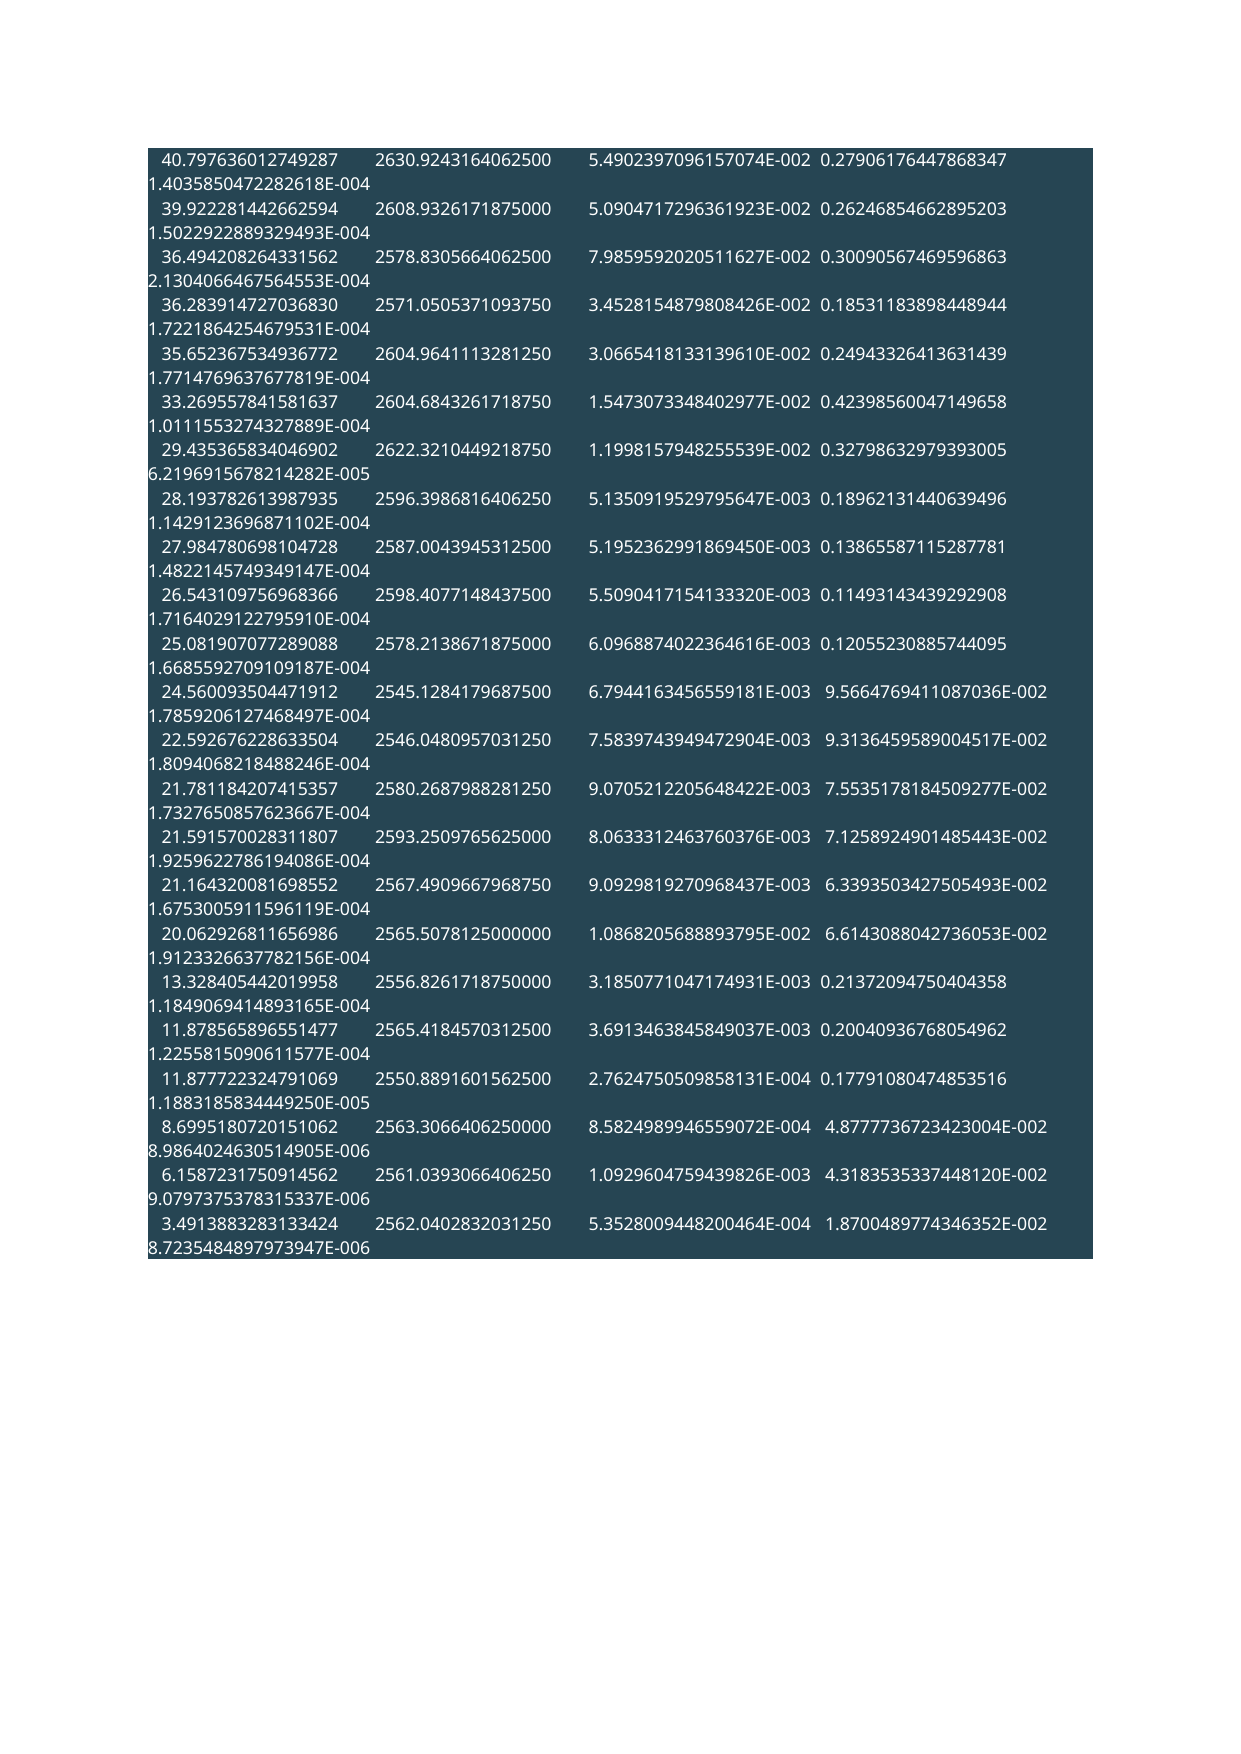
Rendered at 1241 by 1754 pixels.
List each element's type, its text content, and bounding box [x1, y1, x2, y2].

text 36.283914727036830 2571.0505371093750 3.4528154879808426E-002 0.18531183898448944 1.7221864254679531E-004 [148, 293, 1093, 341]
text 11.877722324791069 2550.8891601562500 2.7624750509858131E-004 0.17791080474853516 1.1883185834449250E-005 [148, 1066, 1093, 1114]
text 13.328405442019958 2556.8261718750000 3.1850771047174931E-003 0.21372094750404358 1.1849069414893165E-004 [148, 969, 1093, 1018]
text 26.543109756968366 2598.4077148437500 5.5090417154133320E-003 0.11493143439292908 1.7164029122795910E-004 [148, 583, 1093, 631]
text 20.062926811656986 2565.5078125000000 1.0868205688893795E-002 6.6143088042736053E-002 1.9123326637782156E-004 [148, 921, 1093, 969]
text 27.984780698104728 2587.0043945312500 5.1952362991869450E-003 0.13865587115287781 1.4822145749349147E-004 [148, 534, 1093, 583]
text 39.922281442662594 2608.9326171875000 5.0904717296361923E-002 0.26246854662895203 1.5022922889329493E-004 [148, 196, 1093, 244]
text 21.591570028311807 2593.2509765625000 8.0633312463760376E-003 7.1258924901485443E-002 1.9259622786194086E-004 [148, 824, 1093, 873]
text 33.269557841581637 2604.6843261718750 1.5473073348402977E-002 0.42398560047149658 1.0111553274327889E-004 [148, 389, 1093, 438]
text 25.081907077289088 2578.2138671875000 6.0968874022364616E-003 0.12055230885744095 1.6685592709109187E-004 [148, 631, 1093, 679]
text 6.1587231750914562 2561.0393066406250 1.0929604759439826E-003 4.3183535337448120E-002 9.0797375378315337E-006 [148, 1163, 1093, 1211]
text 3.4913883283133424 2562.0402832031250 5.3528009448200464E-004 1.8700489774346352E-002 8.7235484897973947E-006 [148, 1211, 1093, 1259]
text 28.193782613987935 2596.3986816406250 5.1350919529795647E-003 0.18962131440639496 1.1429123696871102E-004 [148, 486, 1093, 534]
text 40.797636012749287 2630.9243164062500 5.4902397096157074E-002 0.27906176447868347 1.4035850472282618E-004 [148, 148, 1093, 196]
text 22.592676228633504 2546.0480957031250 7.5839743949472904E-003 9.3136459589004517E-002 1.8094068218488246E-004 [148, 728, 1093, 776]
text 24.560093504471912 2545.1284179687500 6.7944163456559181E-003 9.5664769411087036E-002 1.7859206127468497E-004 [148, 679, 1093, 728]
text 29.435365834046902 2622.3210449218750 1.1998157948255539E-002 0.32798632979393005 6.2196915678214282E-005 [148, 438, 1093, 486]
text 35.652367534936772 2604.9641113281250 3.0665418133139610E-002 0.24943326413631439 1.7714769637677819E-004 [148, 341, 1093, 389]
text 21.164320081698552 2567.4909667968750 9.0929819270968437E-003 6.3393503427505493E-002 1.6753005911596119E-004 [148, 873, 1093, 921]
text 21.781184207415357 2580.2687988281250 9.0705212205648422E-003 7.5535178184509277E-002 1.7327650857623667E-004 [148, 776, 1093, 824]
text 8.6995180720151062 2563.3066406250000 8.5824989946559072E-004 4.8777736723423004E-002 8.9864024630514905E-006 [148, 1114, 1093, 1163]
text 11.878565896551477 2565.4184570312500 3.6913463845849037E-003 0.20040936768054962 1.2255815090611577E-004 [148, 1018, 1093, 1066]
text 36.494208264331562 2578.8305664062500 7.9859592020511627E-002 0.30090567469596863 2.1304066467564553E-004 [148, 244, 1093, 293]
